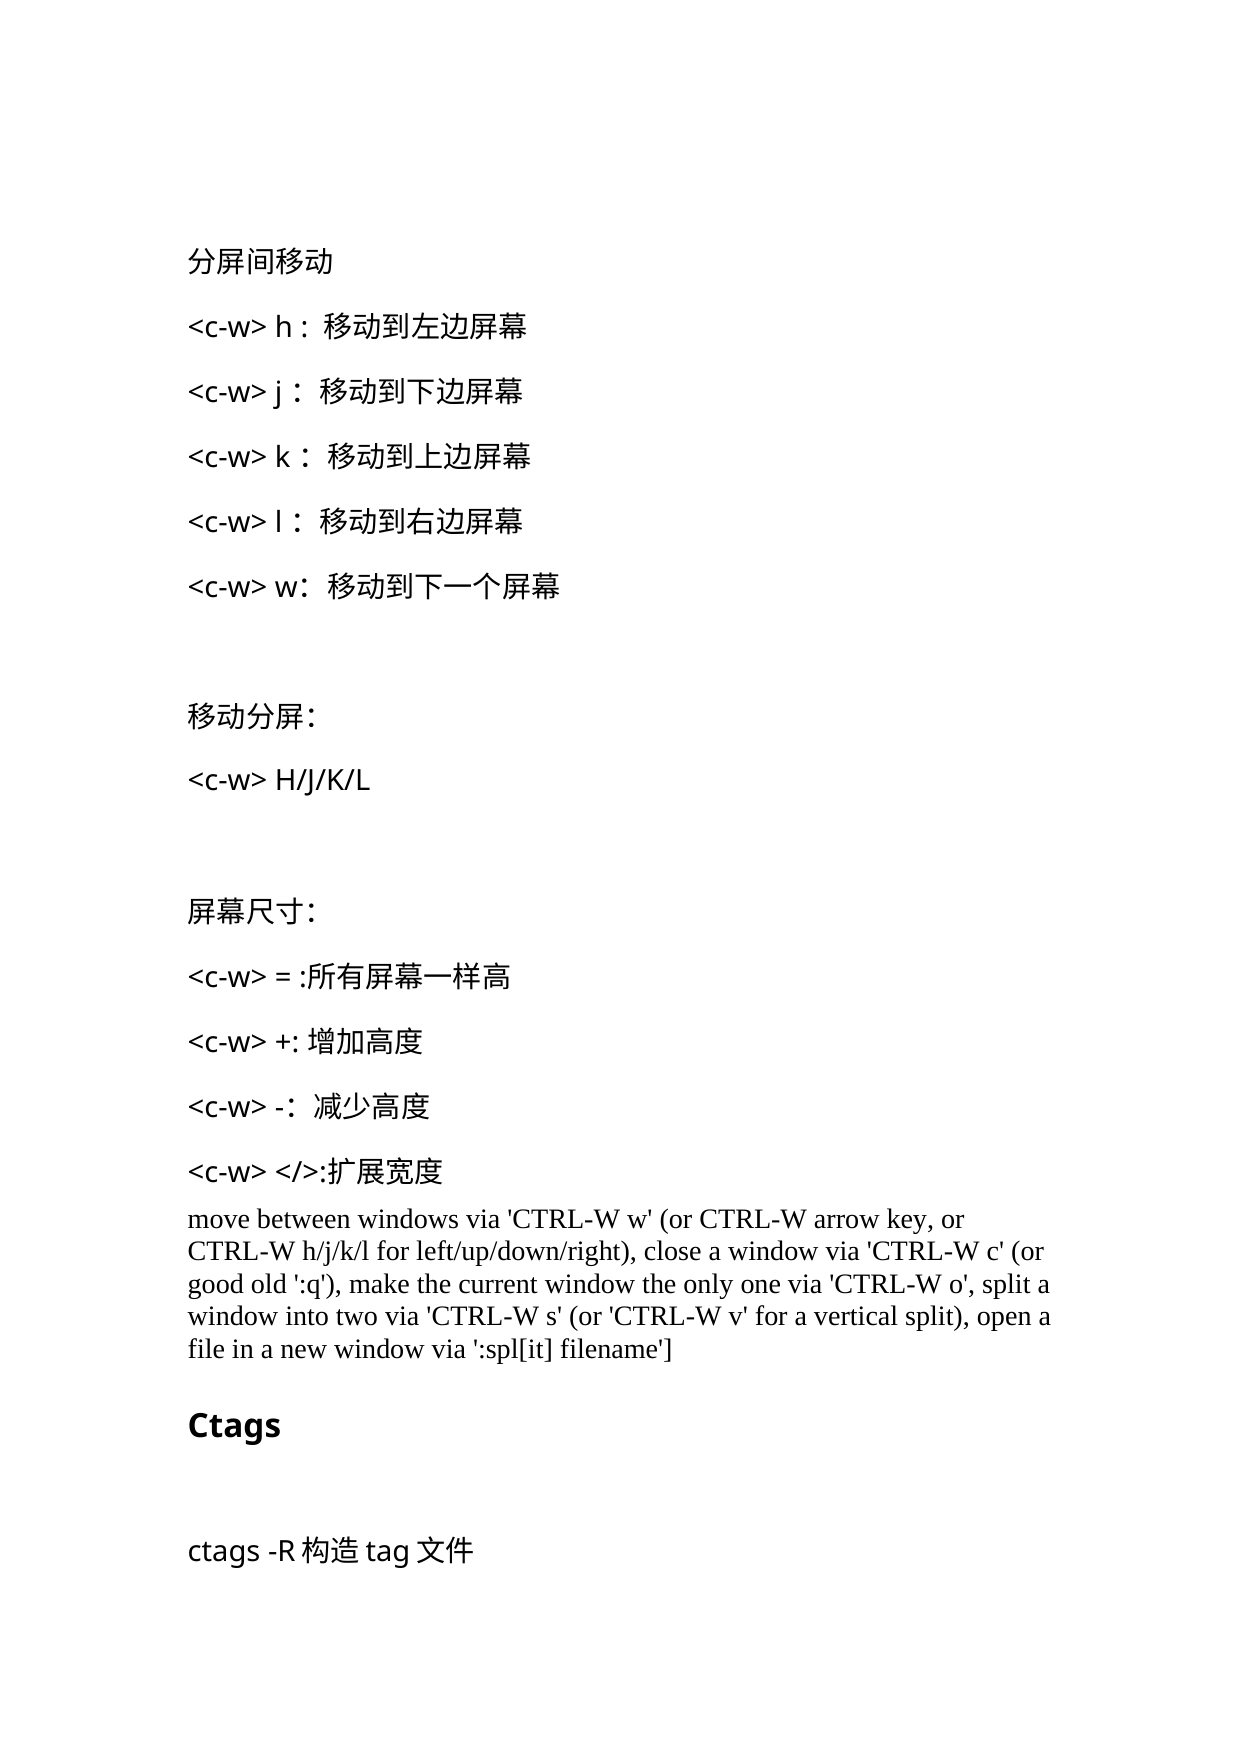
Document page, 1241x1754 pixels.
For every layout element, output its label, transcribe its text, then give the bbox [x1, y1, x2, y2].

text 屏幕尺寸： [187, 877, 1053, 942]
text <c-w> w：移动到下一个屏幕 [187, 552, 1053, 617]
text <c-w> -：减少高度 [187, 1072, 1053, 1137]
text <c-w> H/J/K/L [187, 747, 1053, 812]
text <c-w> +: 增加高度 [187, 1007, 1053, 1072]
text <c-w> = :所有屏幕一样高 [187, 942, 1053, 1007]
subtitle Ctags [187, 1392, 1053, 1457]
text ctags -R构造tag文件 [187, 1517, 1053, 1582]
text 移动分屏： [187, 682, 1053, 747]
text <c-w> </>:扩展宽度 [187, 1137, 1053, 1202]
text <c-w> h : 移动到左边屏幕 [187, 292, 1053, 357]
text <c-w> k ：移动到上边屏幕 [187, 422, 1053, 487]
text <c-w> l ：移动到右边屏幕 [187, 487, 1053, 552]
text 分屏间移动 [187, 227, 1053, 292]
text <c-w> j ：移动到下边屏幕 [187, 357, 1053, 422]
text move between windows via 'CTRL-W w' (or CTRL-W arrow key, or CTRL-W h/j/k/l for left/up/down/right), close a window via 'CTRL-W c' (or good old ':q'), make the current window the only one via 'CTRL-W o', split a window into two via 'CTRL-W s' (or 'CTRL-W v' for a vertical split), open a file in a new window via ':spl[it] filename'] [187, 1202, 1053, 1364]
